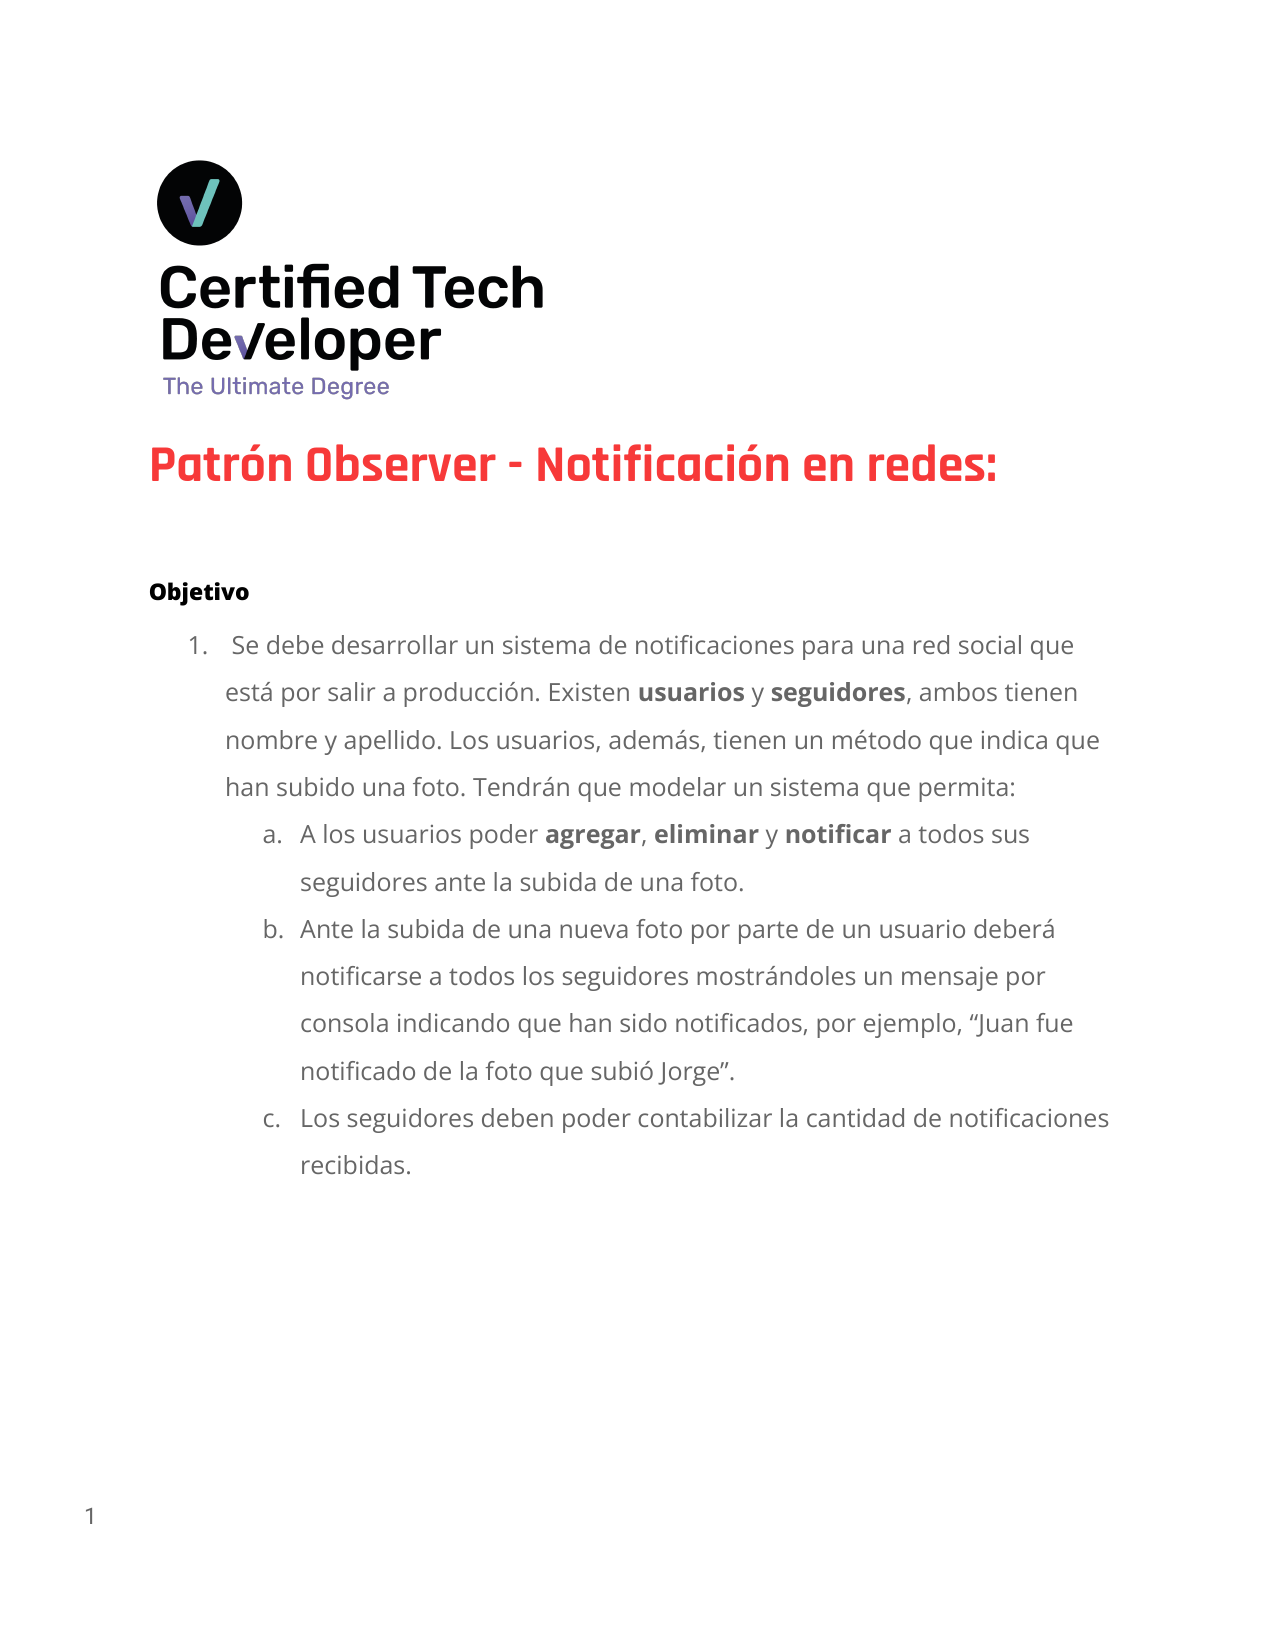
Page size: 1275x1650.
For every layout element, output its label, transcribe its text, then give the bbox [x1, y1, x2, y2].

subtitle Objetivo [148, 576, 1125, 607]
list Ante la subida de una nueva foto por parte de un usuario deberá notificarse a todos los seguidores mostrándoles un mensaje por consola indicando que han sido notificados, por ejemplo, “Juan fue notificado de la foto que subió Jorge”. [262, 911, 1125, 1087]
list Los seguidores deben poder contabilizar la cantidad de notificaciones recibidas. [262, 1101, 1125, 1182]
list Se debe desarrollar un sistema de notificaciones para una red social que está por salir a producción. Existen usuarios y seguidores, ambos tienen nombre y apellido. Los usuarios, además, tienen un método que indica que han subido una foto. Tendrán que modelar un sistema que permita: [187, 628, 1125, 804]
list A los usuarios poder agregar, eliminar y notificar a todos sus seguidores ante la subida de una foto. [262, 817, 1125, 898]
subtitle Patrón Observer - Notificación en redes: [148, 433, 1125, 500]
picture [148, 112, 588, 413]
